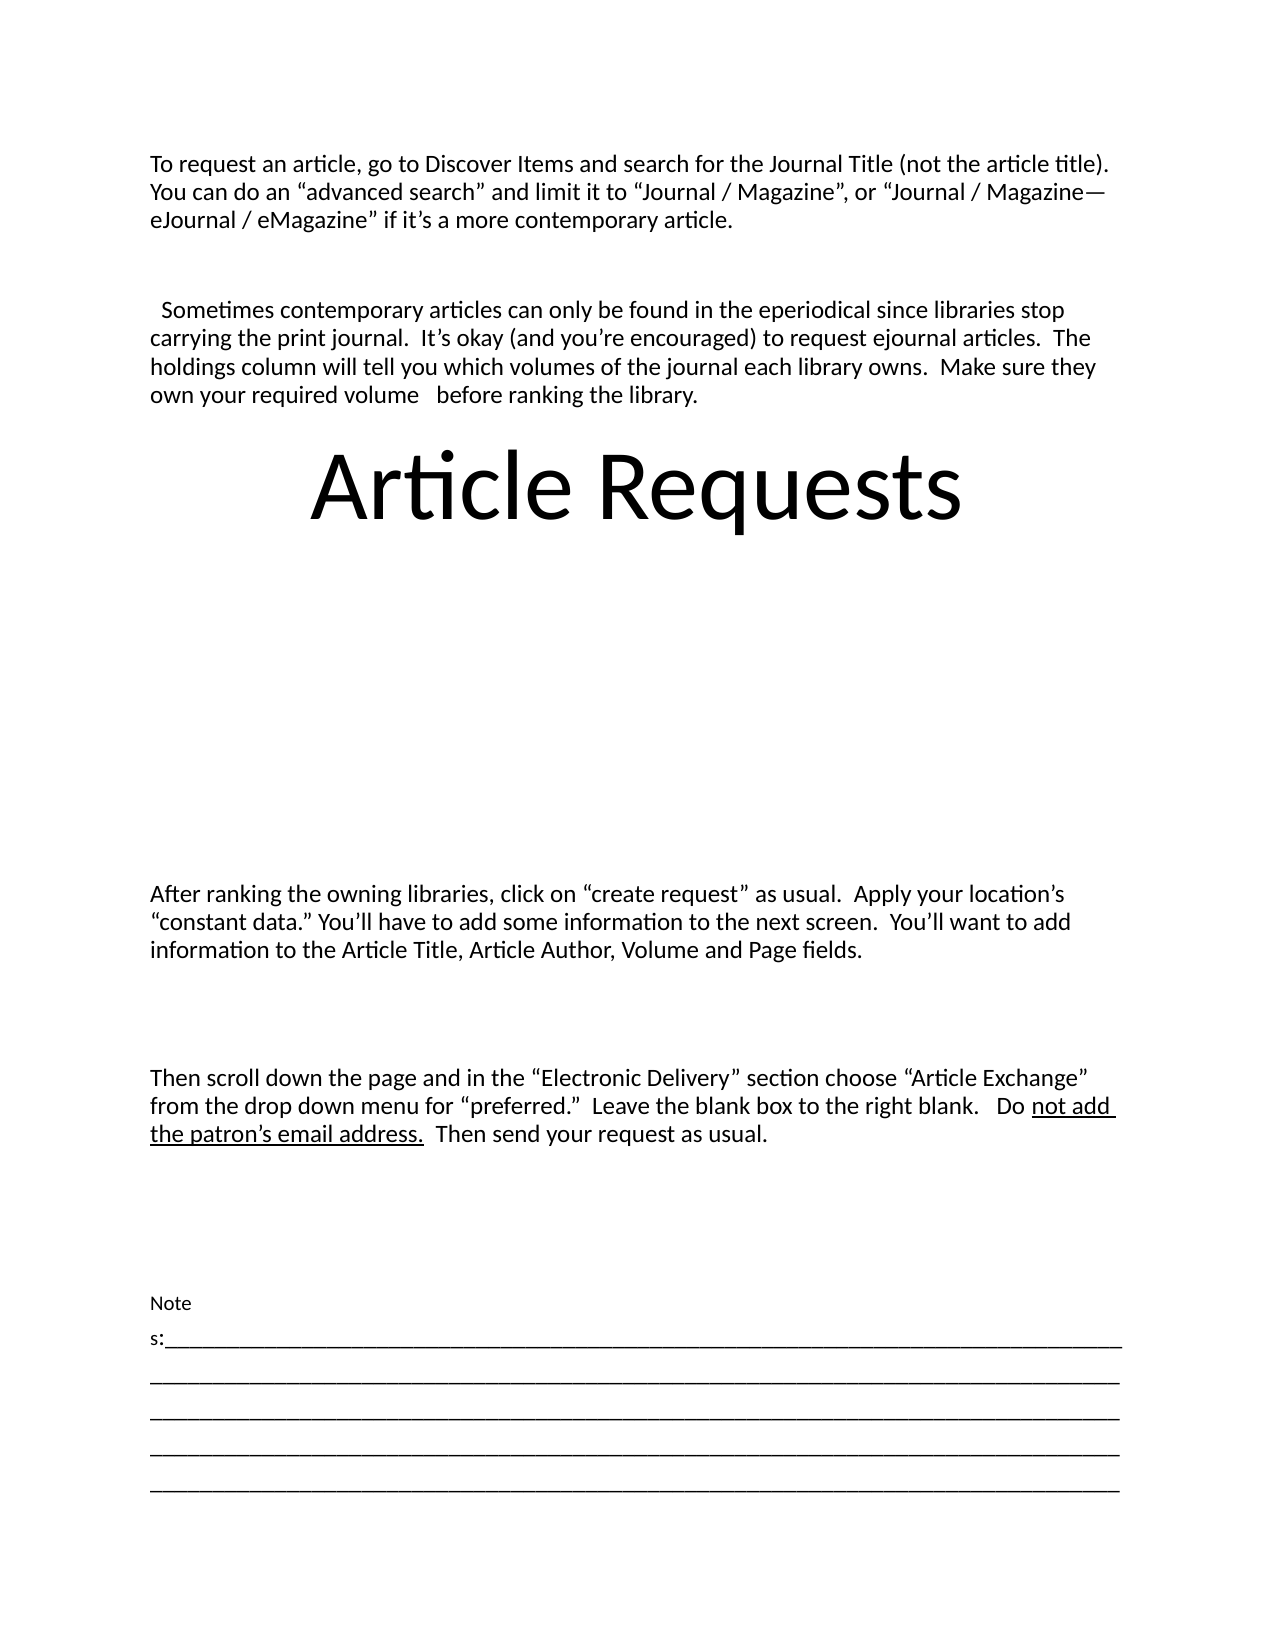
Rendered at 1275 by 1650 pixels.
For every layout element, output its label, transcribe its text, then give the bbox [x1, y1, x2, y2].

text Sometimes contemporary articles can only be found in the eperiodical since libraries stop carrying the print journal. It’s okay (and you’re encouraged) to request ejournal articles. The holdings column will tell you which volumes of the journal each library owns. Make sure they own your required volume before ranking the library. [150, 296, 1125, 410]
text Then scroll down the page and in the “Electronic Delivery” section choose “Article Exchange” from the drop down menu for “preferred.” Leave the blank box to the right blank. Do not add the patron’s email address. Then send your request as usual. [150, 1064, 1125, 1149]
text To request an article, go to Discover Items and search for the Journal Title (not the article title). You can do an “advanced search” and limit it to “Journal / Magazine”, or “Journal / Magazine—eJournal / eMagazine” if it’s a more contemporary article. [150, 150, 1125, 235]
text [150, 1290, 1125, 1496]
text Article Requests [150, 422, 1125, 544]
text After ranking the owning libraries, click on “create request” as usual. Apply your location’s “constant data.” You’ll have to add some information to the next screen. You’ll want to add information to the Article Title, Article Author, Volume and Page fields. [150, 880, 1125, 965]
